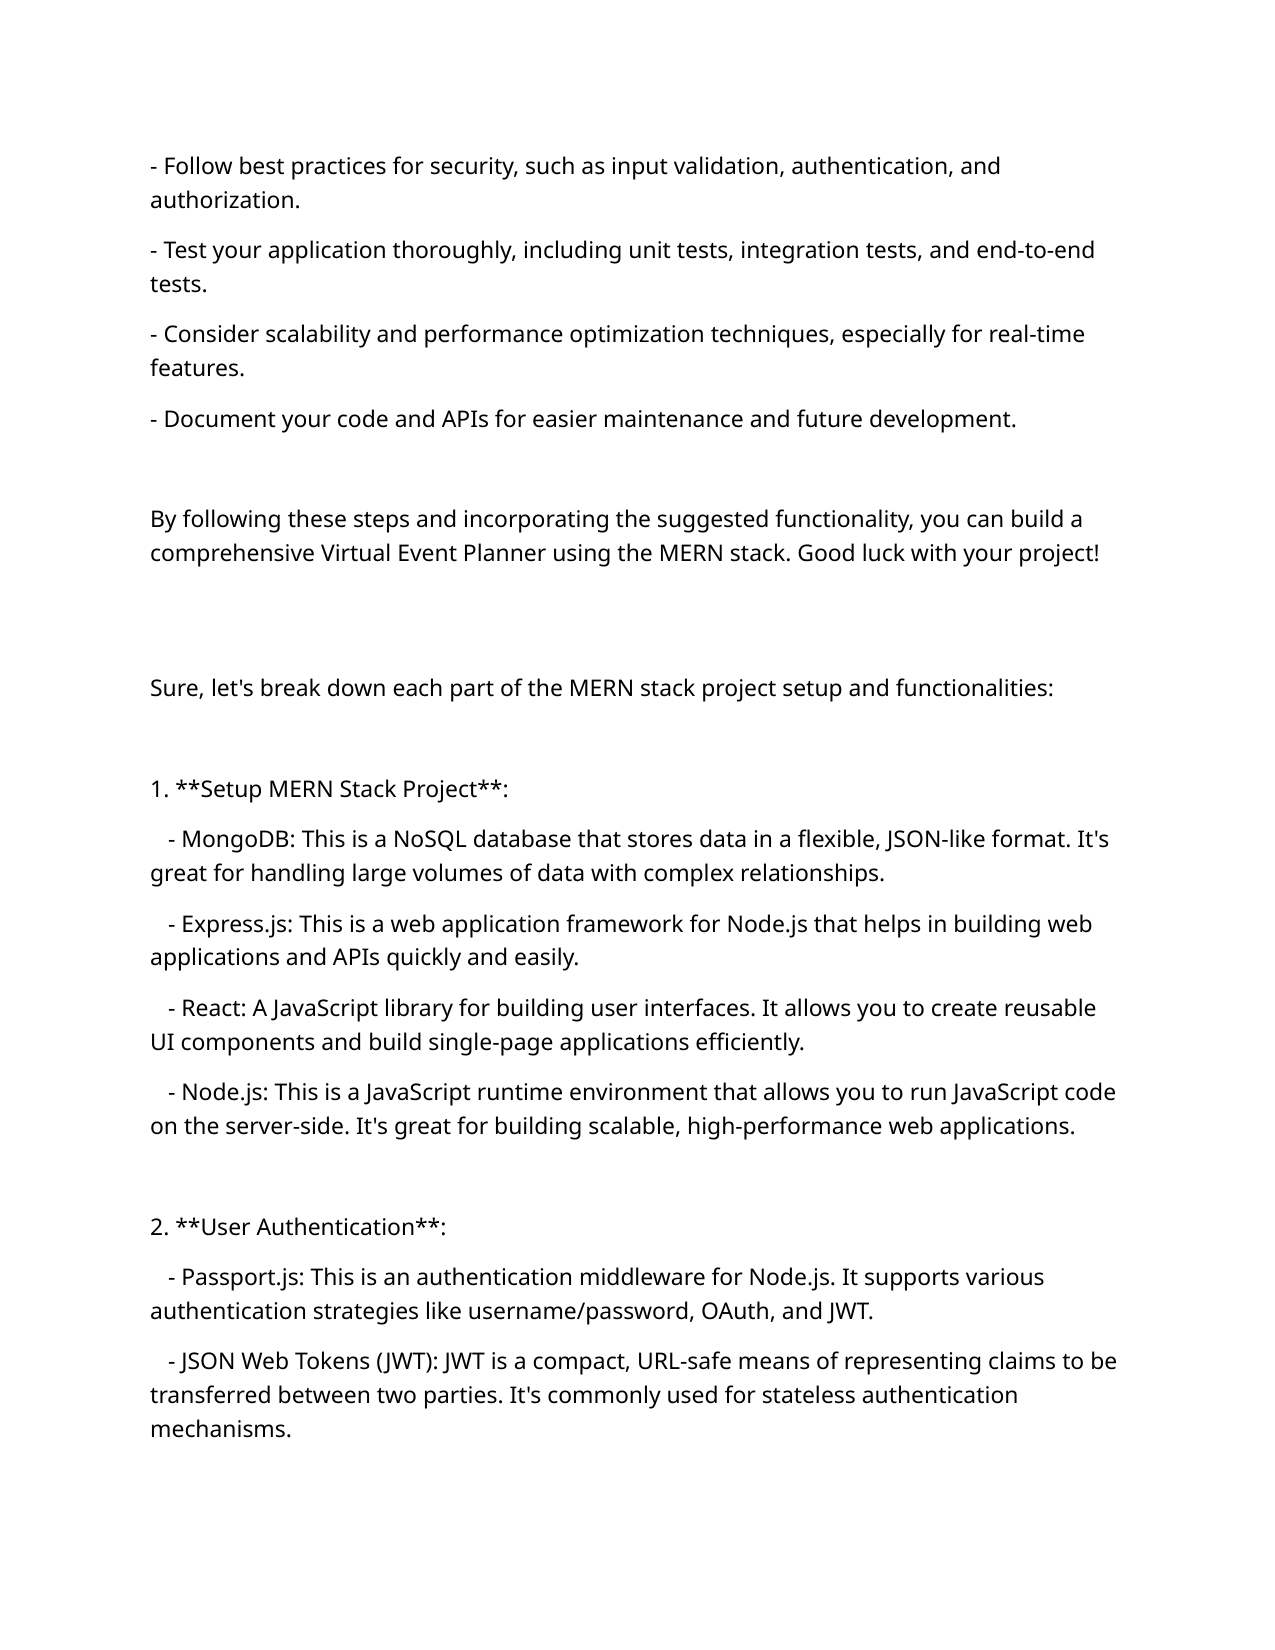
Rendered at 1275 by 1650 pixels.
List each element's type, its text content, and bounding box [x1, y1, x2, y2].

text - Consider scalability and performance optimization techniques, especially for real-time features. [150, 318, 1125, 383]
text By following these steps and incorporating the suggested functionality, you can build a comprehensive Virtual Event Planner using the MERN stack. Good luck with your project! Sure, let's break down each part of the MERN stack project setup and functionalities: [150, 503, 1125, 703]
text - Test your application thoroughly, including unit tests, integration tests, and end-to-end tests. [150, 234, 1125, 299]
text 1. **Setup MERN Stack Project**: [150, 773, 1125, 804]
text - React: A JavaScript library for building user interfaces. It allows you to create reusable UI components and build single-page applications efficiently. [150, 992, 1125, 1057]
text - JSON Web Tokens (JWT): JWT is a compact, URL-safe means of representing claims to be transferred between two parties. It's commonly used for stateless authentication mechanisms. [150, 1345, 1125, 1444]
text - Express.js: This is a web application framework for Node.js that helps in building web applications and APIs quickly and easily. [150, 907, 1125, 972]
text - Follow best practices for security, such as input validation, authentication, and authorization. [150, 150, 1125, 215]
text - MongoDB: This is a NoSQL database that stores data in a flexible, JSON-like format. It's great for handling large volumes of data with complex relationships. [150, 823, 1125, 888]
text - Document your code and APIs for easier maintenance and future development. [150, 402, 1125, 434]
text - Passport.js: This is an authentication middleware for Node.js. It supports various authentication strategies like username/password, OAuth, and JWT. [150, 1261, 1125, 1326]
text 2. **User Authentication**: [150, 1210, 1125, 1242]
text - Node.js: This is a JavaScript runtime environment that allows you to run JavaScript code on the server-side. It's great for building scalable, high-performance web applications. [150, 1076, 1125, 1141]
